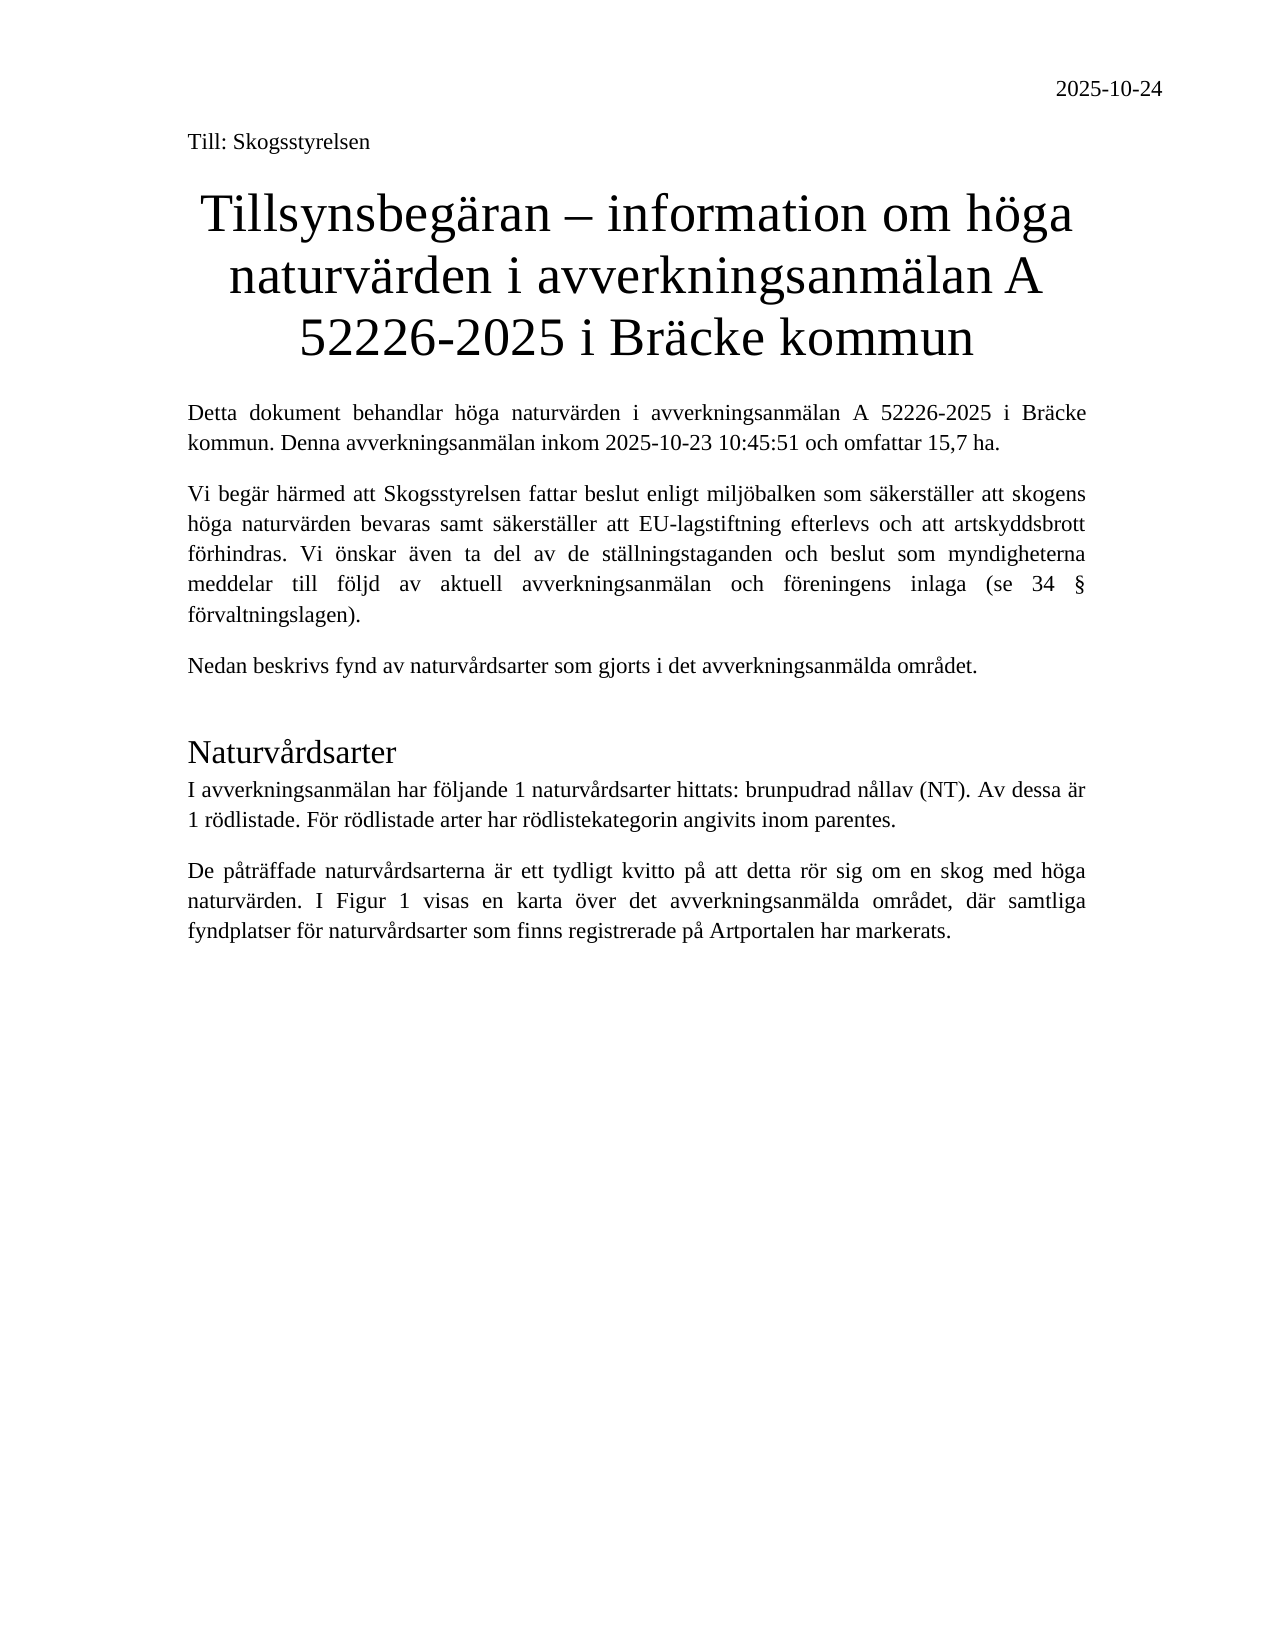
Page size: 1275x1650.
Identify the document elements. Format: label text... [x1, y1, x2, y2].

title Tillsynsbegäran – information om höga naturvärden i avverkningsanmälan A 52226-2025 i Bräcke kommun [187, 180, 1087, 367]
text Nedan beskrivs fynd av naturvårdsarter som gjorts i det avverkningsanmälda området. [187, 652, 1087, 678]
text De påträffade naturvårdsarterna är ett tydligt kvitto på att detta rör sig om en skog med höga naturvärden. I Figur 1 visas en karta över det avverkningsanmälda området, där samtliga fyndplatser för naturvårdsarter som finns registrerade på Artportalen har markerats. [187, 857, 1087, 944]
subtitle Naturvårdsarter [187, 732, 1087, 770]
text Vi begär härmed att Skogsstyrelsen fattar beslut enligt miljöbalken som säkerställer att skogens höga naturvärden bevaras samt säkerställer att EU-lagstiftning efterlevs och att artskyddsbrott förhindras. Vi önskar även ta del av de ställningstaganden och beslut som myndigheterna meddelar till följd av aktuell avverkningsanmälan och föreningens inlaga (se 34 § förvaltningslagen). [187, 480, 1087, 627]
text Detta dokument behandlar höga naturvärden i avverkningsanmälan A 52226-2025 i Bräcke kommun. Denna avverkningsanmälan inkom 2025-10-23 10:45:51 och omfattar 15,7 ha. [187, 398, 1087, 455]
text I avverkningsanmälan har följande 1 naturvårdsarter hittats: brunpudrad nållav (NT). Av dessa är 1 rödlistade. För rödlistade arter har rödlistekategorin angivits inom parentes. [187, 776, 1087, 832]
